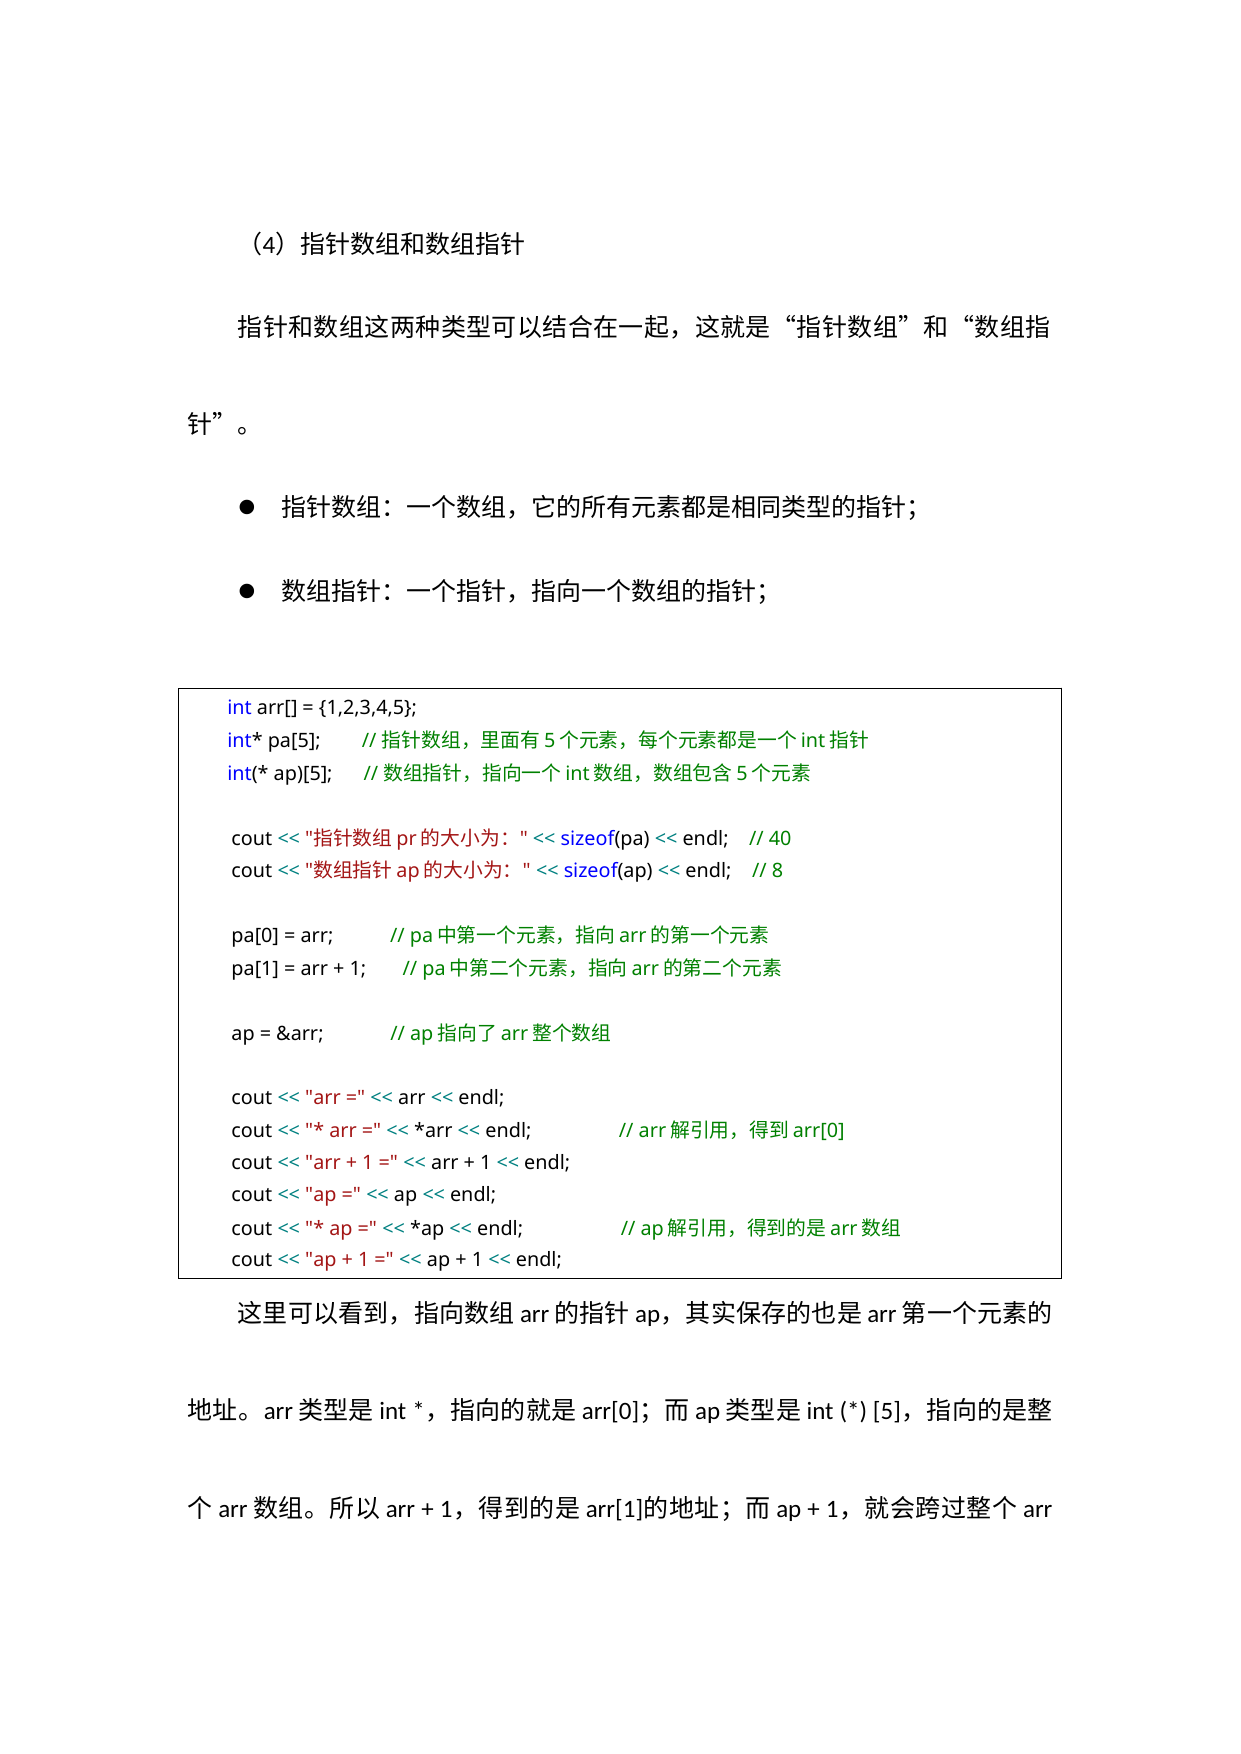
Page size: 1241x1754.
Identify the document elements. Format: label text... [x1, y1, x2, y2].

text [187, 1279, 1053, 1539]
text cout << "* arr =" << *arr << endl; // arr解引用，得到arr[0] [187, 1113, 1053, 1146]
text int arr[] = {1,2,3,4,5}; [179, 689, 1061, 723]
text cout << "arr =" << arr << endl; [187, 1081, 1053, 1113]
list 数组指针：一个指针，指向一个数组的指针； [237, 557, 1053, 622]
list 指针数组：一个数组，它的所有元素都是相同类型的指针； [237, 473, 1053, 538]
text cout << "arr + 1 =" << arr + 1 << endl; [187, 1146, 1053, 1178]
text pa[0] = arr; // pa中第一个元素，指向arr的第一个元素 [187, 918, 1053, 951]
text 指针和数组这两种类型可以结合在一起，这就是“指针数组”和“数组指针”。 [187, 293, 1053, 455]
text int(* ap)[5]; // 数组指针，指向一个int数组，数组包含5个元素 [187, 756, 1053, 788]
text pa[1] = arr + 1; // pa中第二个元素，指向arr的第二个元素 [187, 951, 1053, 983]
text ap = &arr; // ap指向了arr整个数组 [187, 1016, 1053, 1048]
text cout << "ap =" << ap << endl; [187, 1178, 1053, 1211]
text int* pa[5]; // 指针数组，里面有5个元素，每个元素都是一个int指针 [187, 723, 1053, 756]
text cout << "数组指针ap的大小为：" << sizeof(ap) << endl; // 8 [187, 853, 1053, 886]
text cout << "指针数组pr的大小为：" << sizeof(pa) << endl; // 40 [187, 821, 1053, 853]
text cout << "ap + 1 =" << ap + 1 << endl; [179, 1240, 1061, 1278]
text （4）指针数组和数组指针 [187, 210, 1053, 275]
text cout << "* ap =" << *ap << endl; // ap解引用，得到的是arr数组 [187, 1211, 1053, 1240]
